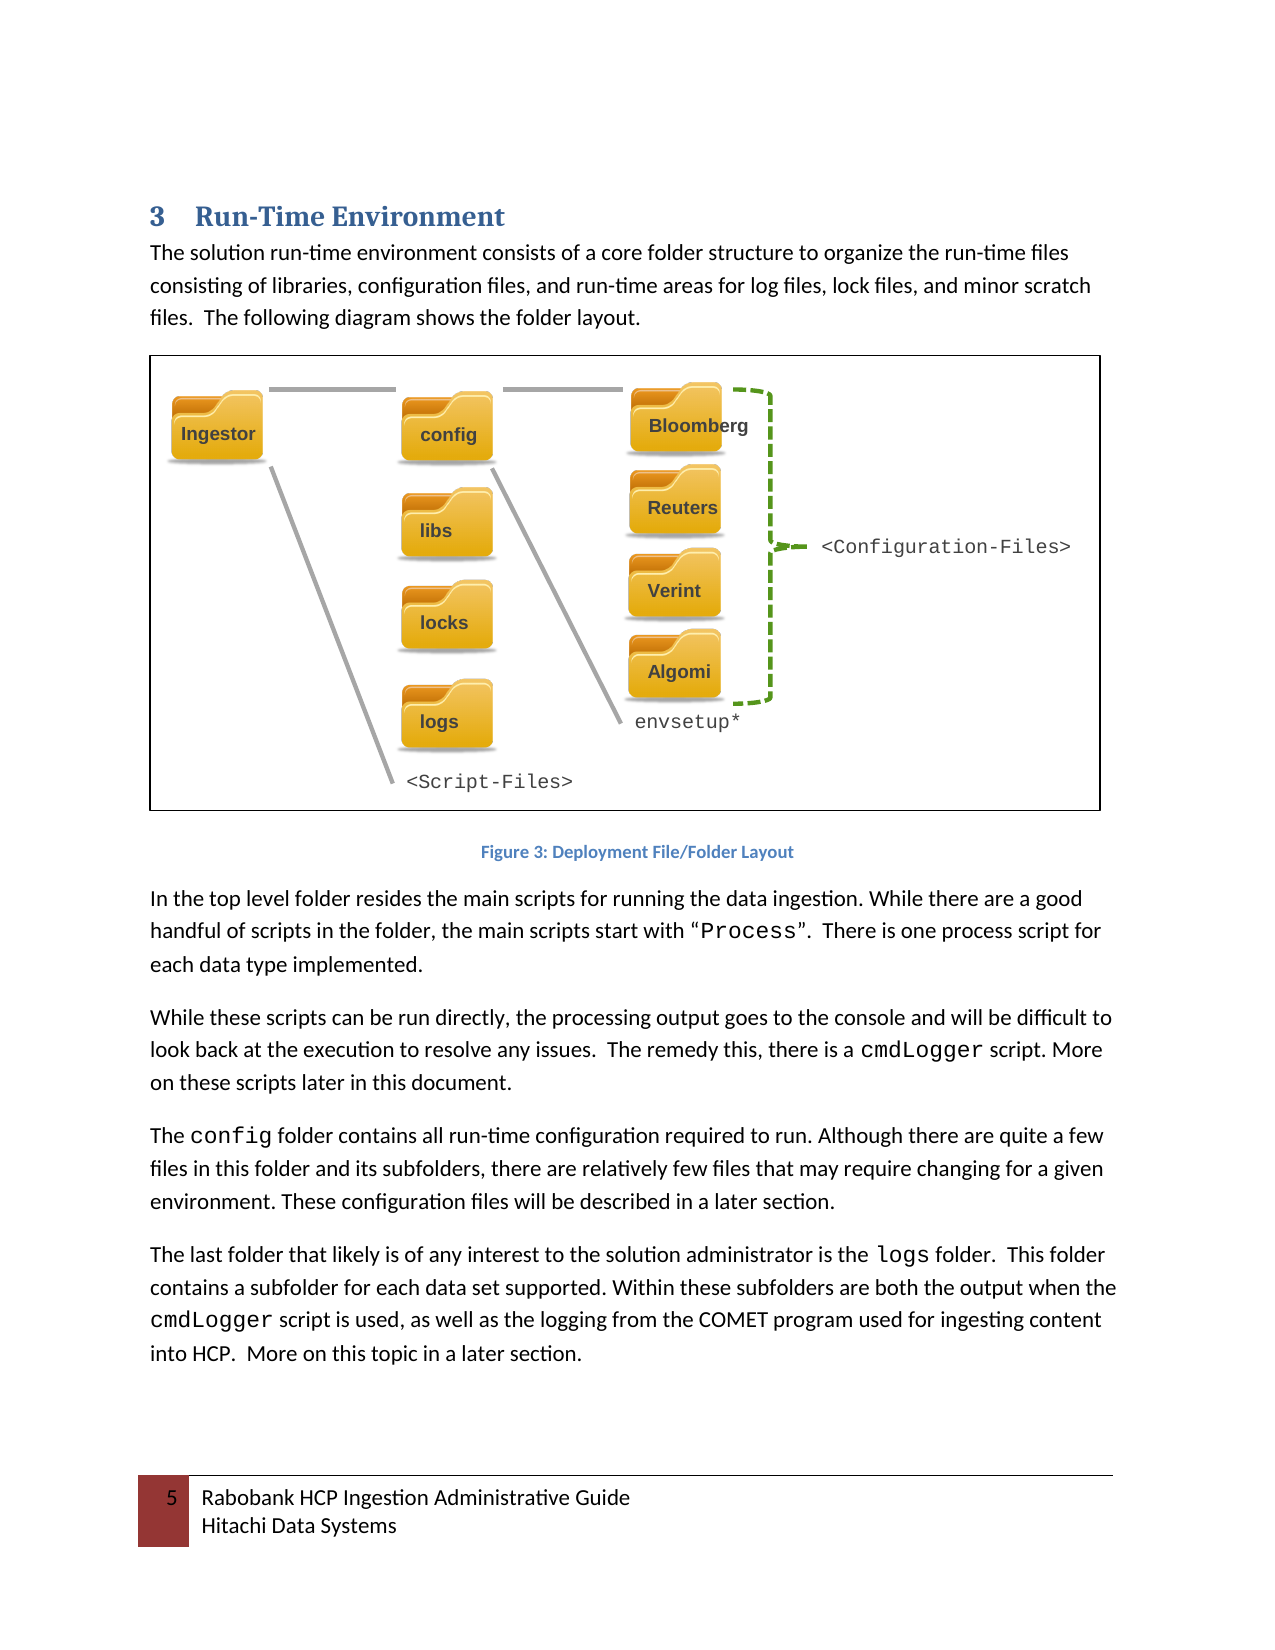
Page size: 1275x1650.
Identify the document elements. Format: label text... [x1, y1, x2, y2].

text While these scripts can be run directly, the processing output goes to the console and will be difficult to look back at the execution to resolve any issues. The remedy this, there is a cmdLogger script. More on these scripts later in this document. [150, 1003, 1125, 1096]
subtitle Run-Time Environment [150, 200, 1125, 233]
text The solution run-time environment consists of a core folder structure to organize the run-time files consisting of libraries, configuration files, and run-time areas for log files, lock files, and minor scratch files. The following diagram shows the folder layout. [150, 238, 1125, 331]
text The config folder contains all run-time configuration required to run. Although there are quite a few files in this folder and its subfolders, there are relatively few files that may require changing for a given environment. These configuration files will be described in a later section. [150, 1121, 1125, 1215]
text In the top level folder resides the main scripts for running the data ingestion. While there are a good handful of scripts in the folder, the main scripts start with “Process”. There is one process script for each data type implemented. [150, 884, 1125, 978]
text The last folder that likely is of any interest to the solution administrator is the logs folder. This folder contains a subfolder for each data set supported. Within these subfolders are both the output when the cmdLogger script is used, as well as the logging from the COMET program used for ingesting content into HCP. More on this topic in a later section. [150, 1240, 1125, 1367]
